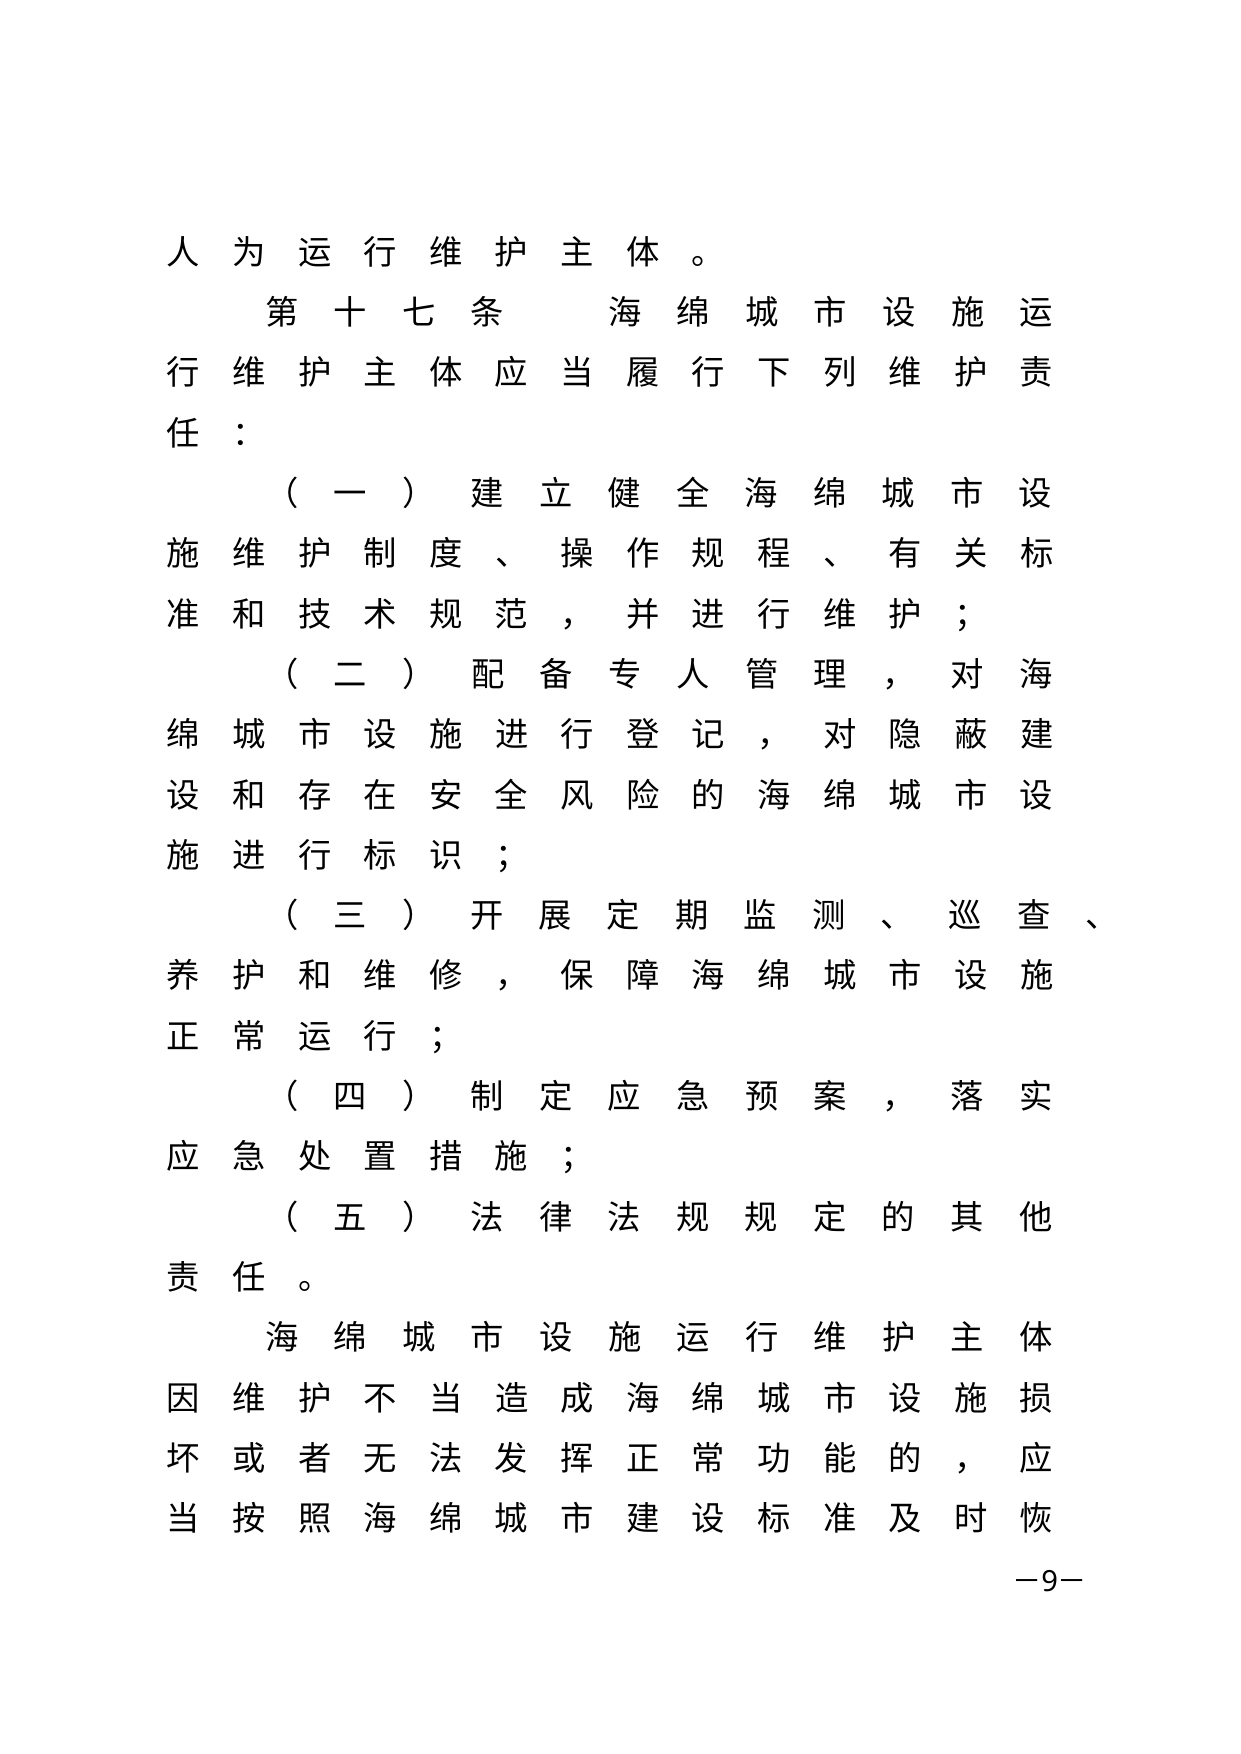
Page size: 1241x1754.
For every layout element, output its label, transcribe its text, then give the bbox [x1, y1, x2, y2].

text 第十七条 海绵城市设施运行维护主体应当履行下列维护责任： [167, 280, 1085, 461]
text 按照前款规定无法确定海绵城市设施运行维护主体的，使用人为运行维护主体。 [167, 219, 1085, 280]
text （三）开展定期监测、巡查、养护和维修，保障海绵城市设施正常运行； [167, 883, 1085, 1064]
text 海绵城市设施运行维护主体因维护不当造成海绵城市设施损坏或者无法发挥正常功能的，应当按照海绵城市建设标准及时恢复。 [167, 1305, 1085, 1546]
text （四）制定应急预案，落实应急处置措施； [167, 1064, 1085, 1184]
text （二）配备专人管理，对海绵城市设施进行登记，对隐蔽建设和存在安全风险的海绵城市设施进行标识； [167, 642, 1085, 883]
text （一）建立健全海绵城市设施维护制度、操作规程、有关标准和技术规范，并进行维护； [167, 461, 1085, 642]
text （五）法律法规规定的其他责任。 [167, 1184, 1085, 1305]
